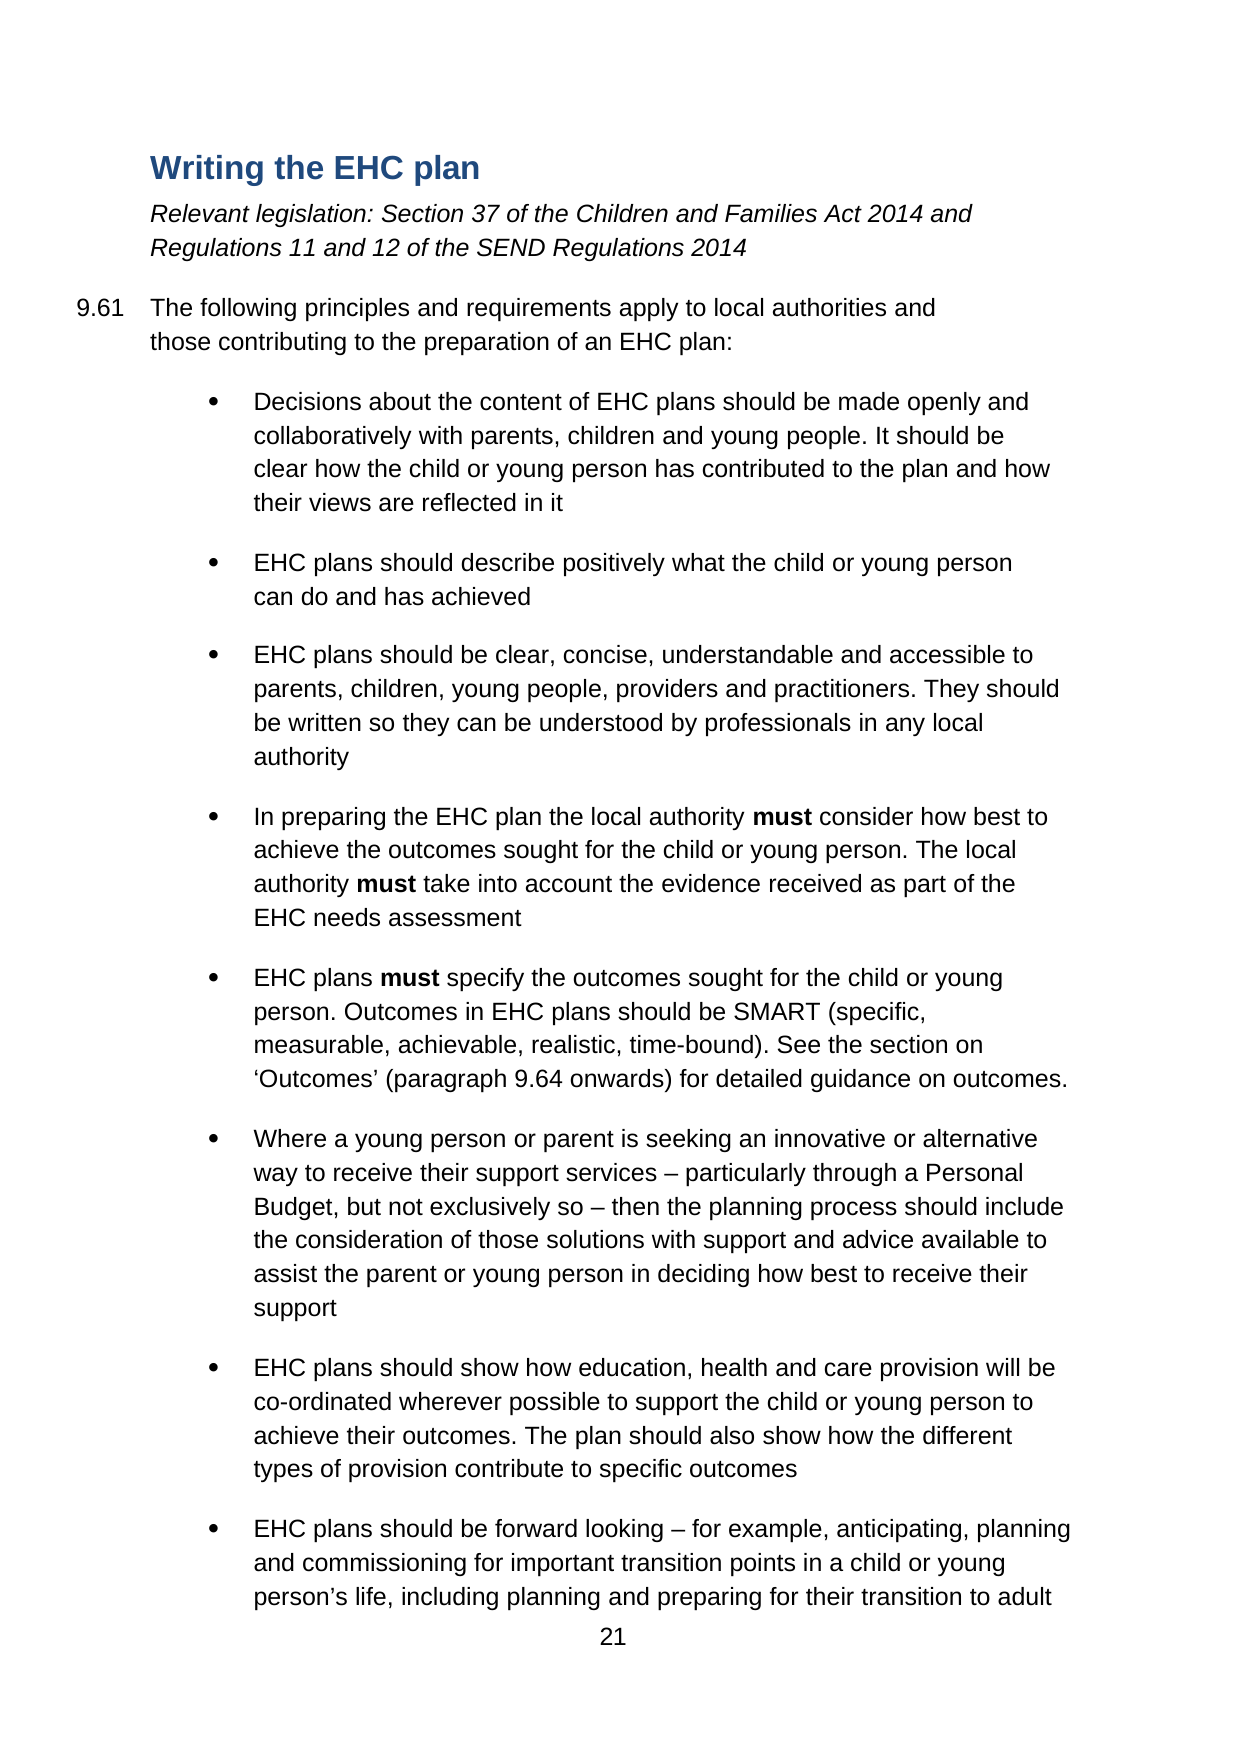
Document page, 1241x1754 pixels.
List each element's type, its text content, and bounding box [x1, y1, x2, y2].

list EHC plans must specify the outcomes sought for the child or young person. Outcomes in EHC plans should be SMART (specific, measurable, achievable, realistic, time-bound). See the section on ‘Outcomes’ (paragraph 9.64 onwards) for detailed guidance on outcomes. [209, 962, 1070, 1093]
list EHC plans should describe positively what the child or young person can do and has achieved [209, 548, 1059, 610]
list The following principles and requirements apply to local authorities and those contributing to the preparation of an EHC plan: [76, 293, 1003, 356]
list In preparing the EHC plan the local authority must consider how best to achieve the outcomes sought for the child or young person. The local authority must take into account the evidence received as part of the EHC needs assessment [209, 801, 1074, 932]
list EHC plans should be clear, concise, understandable and accessible to parents, children, young people, providers and practitioners. They should be written so they can be understood by professionals in any local authority [209, 641, 1086, 771]
list Decisions about the content of EHC plans should be made openly and collaboratively with parents, children and young people. It should be clear how the child or young person has contributed to the plan and how their views are reflected in it [209, 387, 1065, 517]
list EHC plans should show how education, health and care provision will be co-ordinated wherever possible to support the child or young person to achieve their outcomes. The plan should also show how the different types of provision contribute to specific outcomes [209, 1353, 1079, 1483]
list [209, 1514, 1090, 1610]
text Relevant legislation: Section 37 of the Children and Families Act 2014 and Regulations 11 and 12 of the SEND Regulations 2014 [150, 199, 1092, 262]
subtitle Writing the EHC plan [150, 148, 1113, 186]
list Where a young person or parent is seeking an innovative or alternative way to receive their support services – particularly through a Personal Budget, but not exclusively so – then the planning process should include the consideration of those solutions with support and advice available to assist the parent or young person in deciding how best to receive their support [209, 1124, 1089, 1322]
